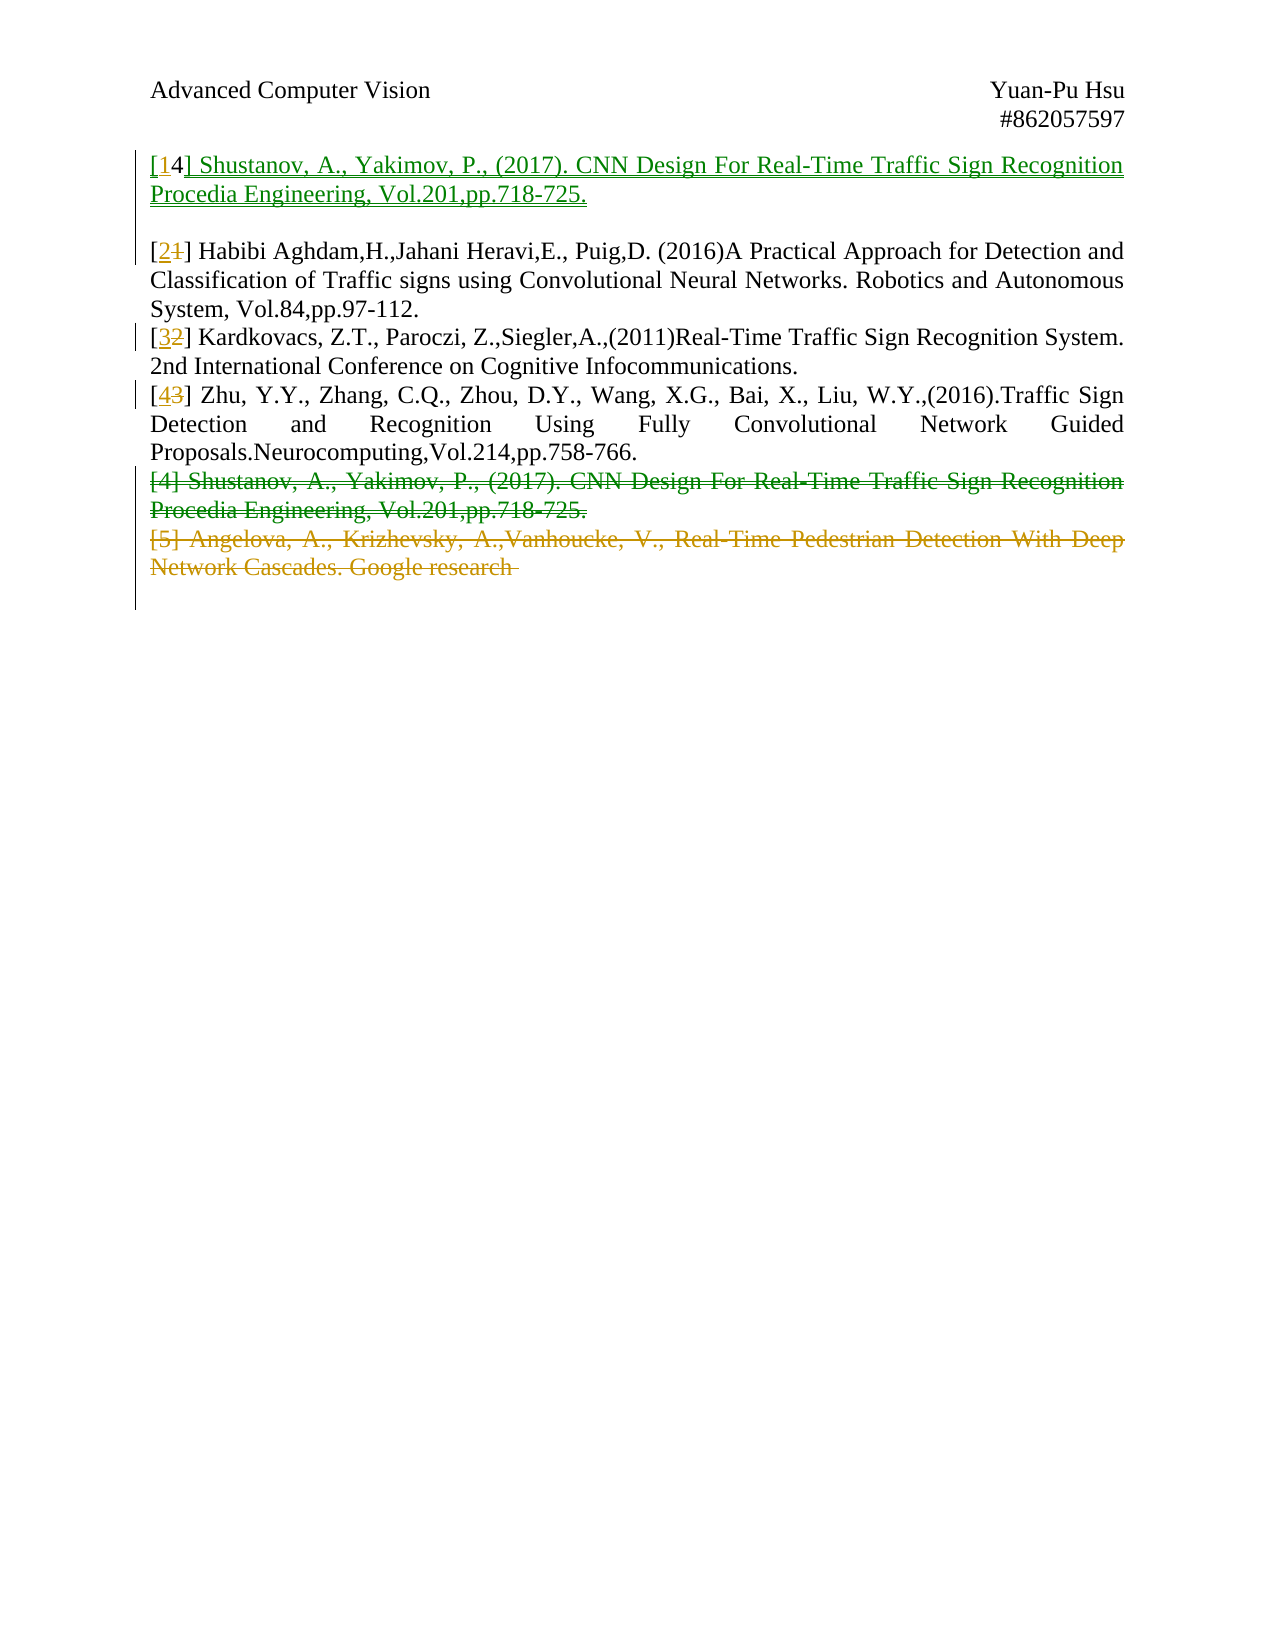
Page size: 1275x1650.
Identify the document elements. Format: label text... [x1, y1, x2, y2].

text [] Zhu, Y.Y., Zhang, C.Q., Zhou, D.Y., Wang, X.G., Bai, X., Liu, W.Y.,(2016).Traffic Sign Detection and Recognition Using Fully Convolutional Network Guided Proposals.Neurocomputing,Vol.214,pp.758-766. [150, 380, 1125, 466]
text [] Kardkovacs, Z.T., Paroczi, Z.,Siegler,A.,(2011)Real-Time Traffic Sign Recognition System. 2nd International Conference on Cognitive Infocommunications. [150, 322, 1125, 380]
text [] Habibi Aghdam,H.,Jahani Heravi,E., Puig,D. (2016)A Practical Approach for Detection and Classification of Traffic signs using Convolutional Neural Networks. Robotics and Autonomous System, Vol.84,pp.97-112. [150, 236, 1125, 322]
